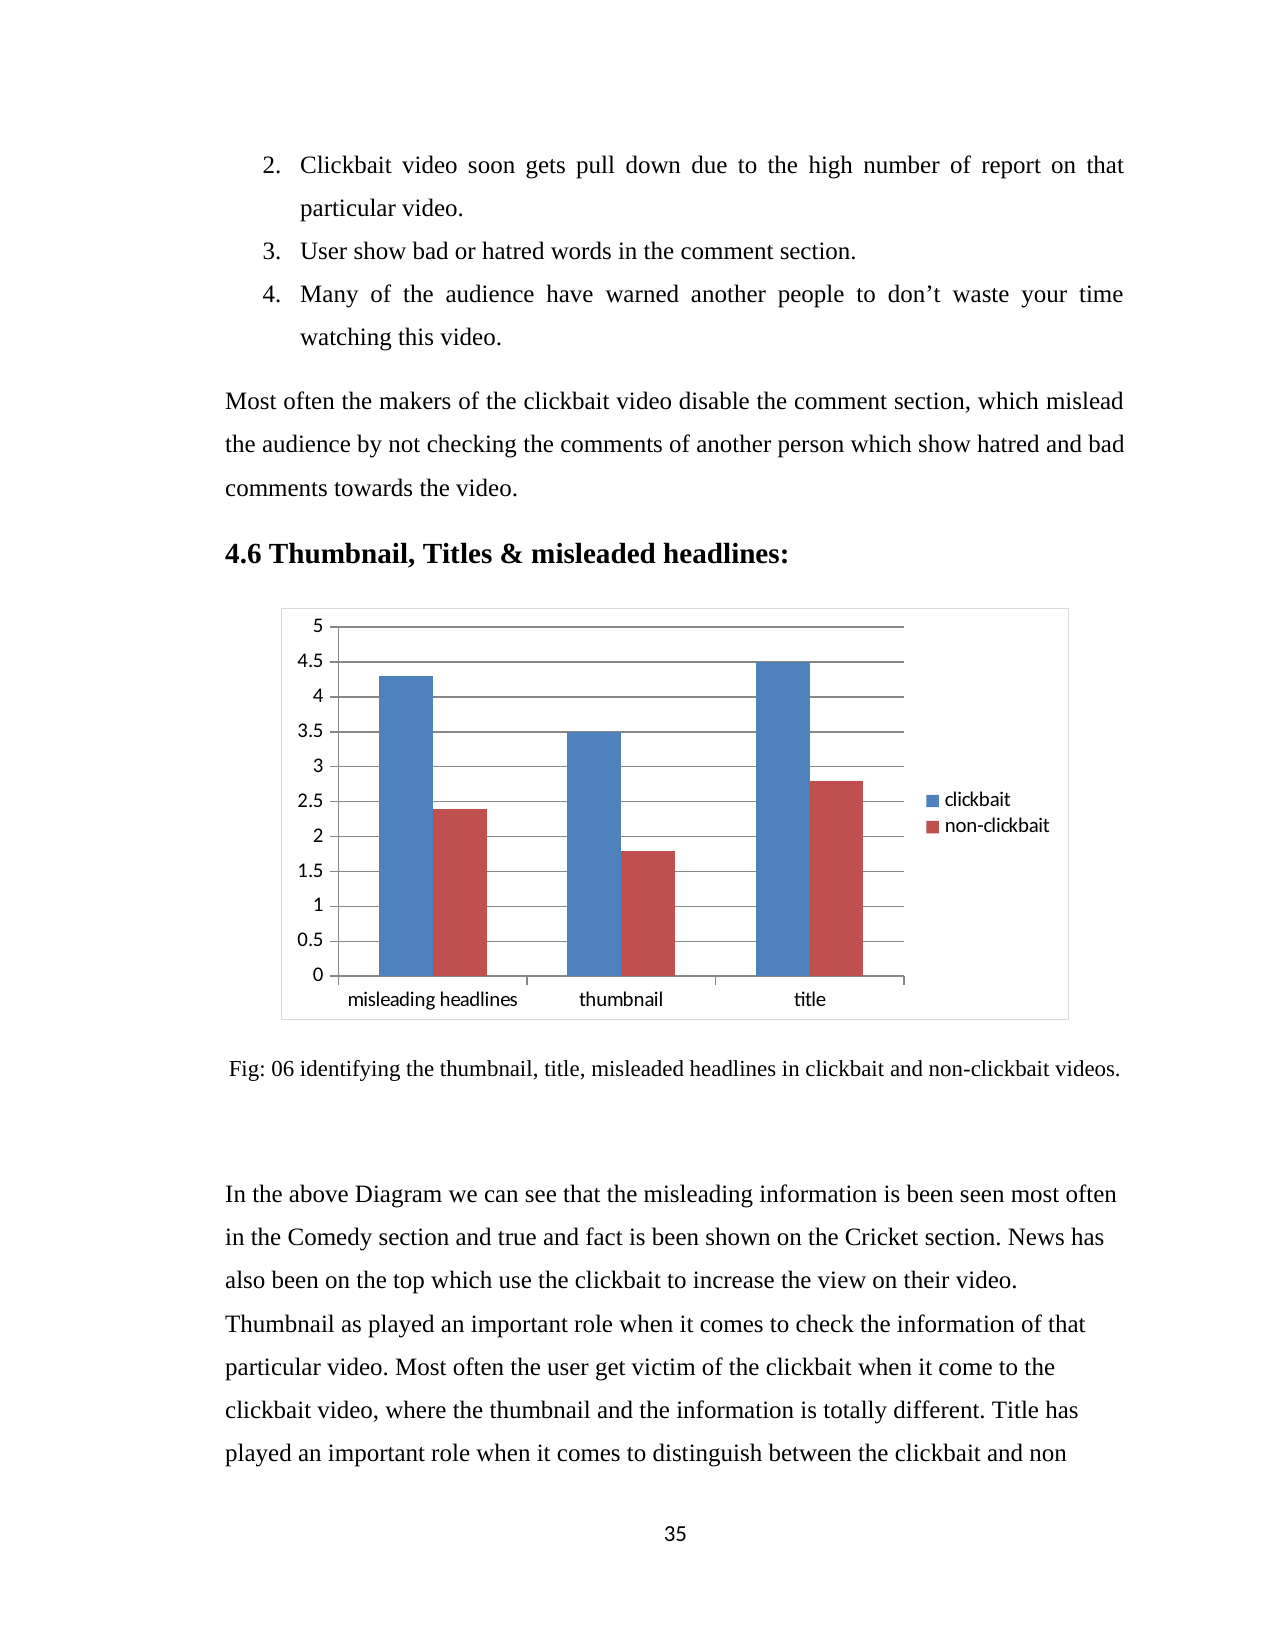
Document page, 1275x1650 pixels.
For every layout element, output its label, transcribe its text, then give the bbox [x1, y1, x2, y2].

list Clickbait video soon gets pull down due to the high number of report on that particular video. [262, 150, 1125, 222]
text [225, 1179, 1125, 1467]
list Many of the audience have warned another people to don’t waste your time watching this video. [262, 279, 1125, 351]
text Fig: 06 identifying the thumbnail, title, misleaded headlines in clickbait and non-clickbait videos. [225, 1055, 1125, 1081]
text 4.6 Thumbnail, Titles & misleaded headlines: [225, 537, 1125, 570]
text Most often the makers of the clickbait video disable the comment section, which mislead the audience by not checking the comments of another person which show hatred and bad comments towards the video. [225, 386, 1125, 501]
list User show bad or hatred words in the comment section. [262, 236, 1125, 265]
